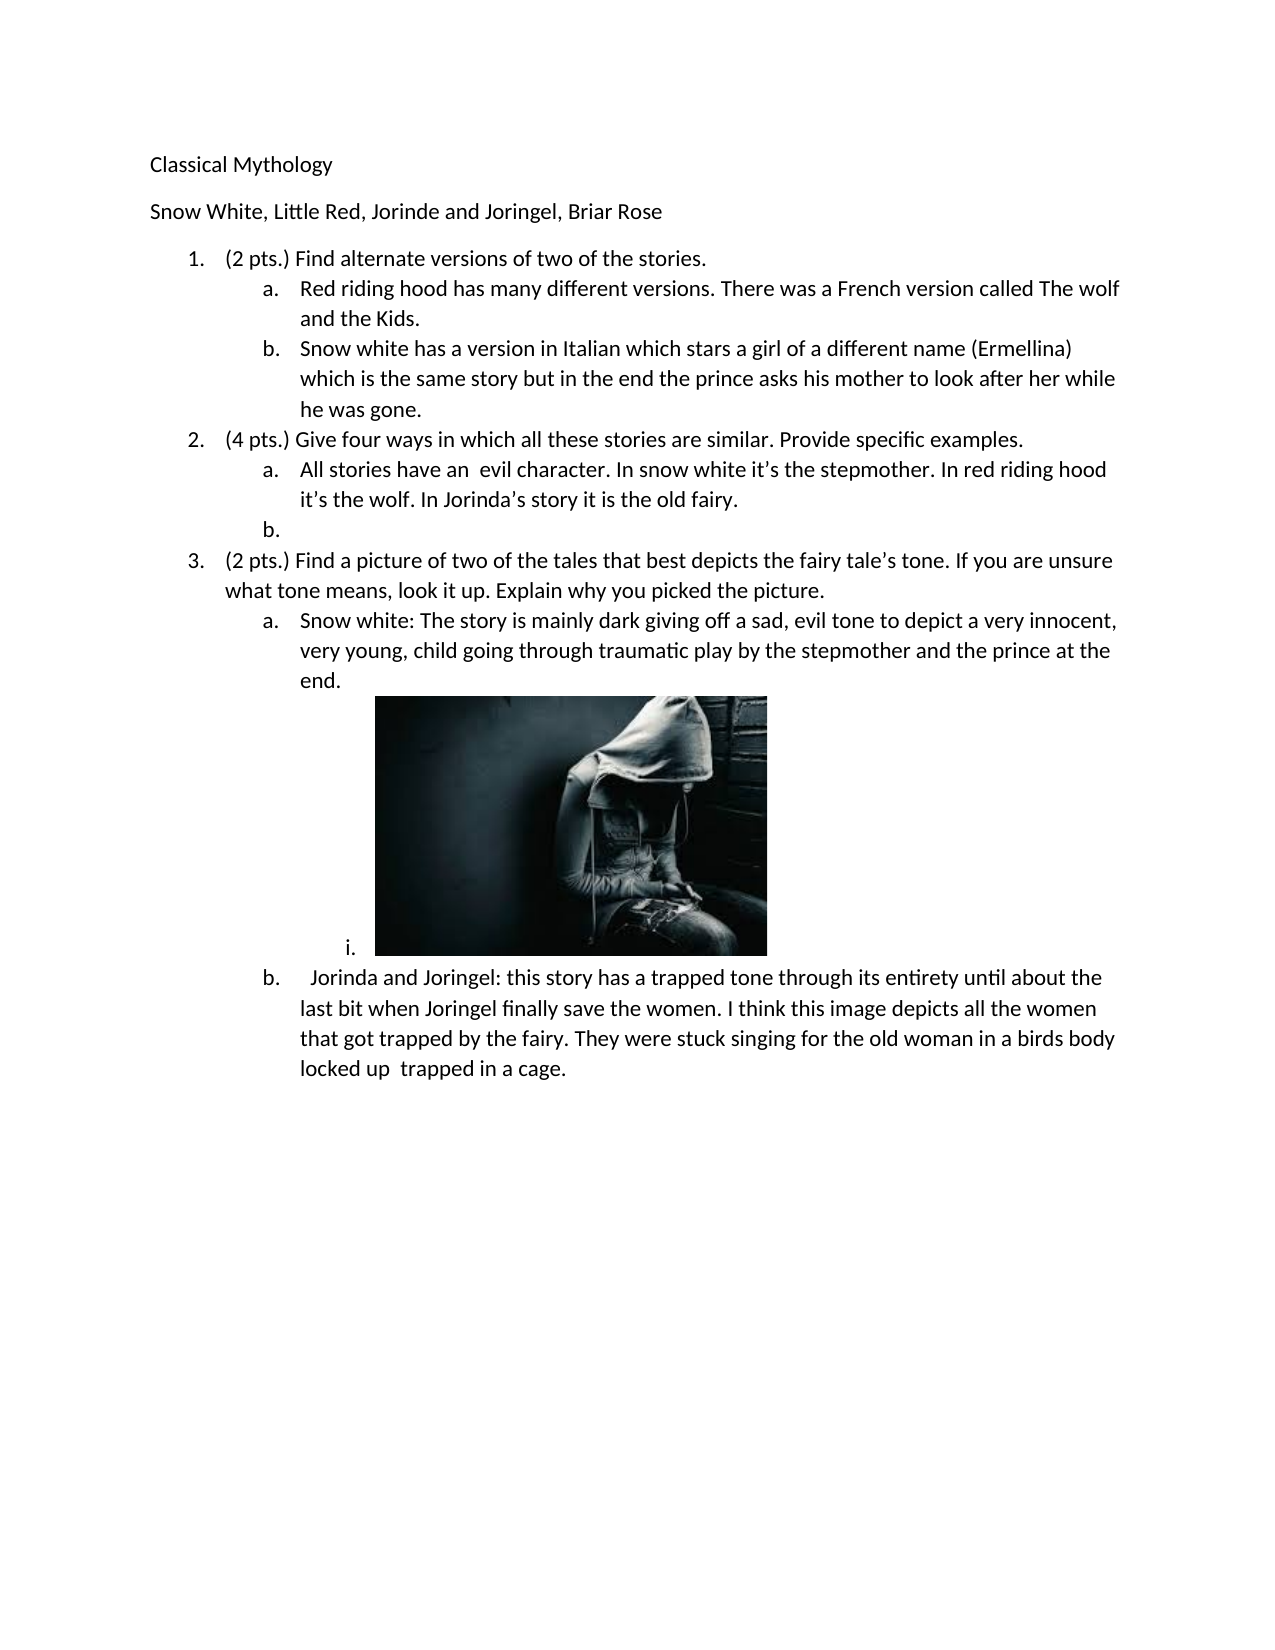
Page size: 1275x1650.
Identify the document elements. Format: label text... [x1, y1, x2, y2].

list Red riding hood has many different versions. There was a French version called The wolf and the Kids. [262, 274, 1125, 332]
list (2 pts.) Find alternate versions of two of the stories. [187, 244, 1125, 272]
list Jorinda and Joringel: this story has a trapped tone through its entirety until about the last bit when Joringel finally save the women. I think this image depicts all the women that got trapped by the fairy. They were stuck singing for the old woman in a birds body locked up trapped in a cage. [262, 963, 1125, 1082]
picture [375, 696, 768, 956]
text Snow White, Little Red, Jorinde and Joringel, Briar Rose [150, 197, 1125, 225]
list Snow white has a version in Italian which stars a girl of a different name (Ermellina) which is the same story but in the end the prince asks his mother to look after her while he was gone. [262, 334, 1125, 423]
text Classical Mythology [150, 150, 1125, 178]
list All stories have an evil character. In snow white it’s the stepmother. In red riding hood it’s the wolf. In Jorinda’s story it is the old fairy. [262, 455, 1125, 513]
list Snow white: The story is mainly dark giving off a sad, evil tone to depict a very innocent, very young, child going through traumatic play by the stepmother and the prince at the end. [262, 606, 1125, 695]
list (4 pts.) Give four ways in which all these stories are similar. Provide specific examples. [187, 425, 1125, 453]
list (2 pts.) Find a picture of two of the tales that best depicts the fairy tale’s tone. If you are unsure what tone means, look it up. Explain why you picked the picture. [187, 546, 1125, 604]
